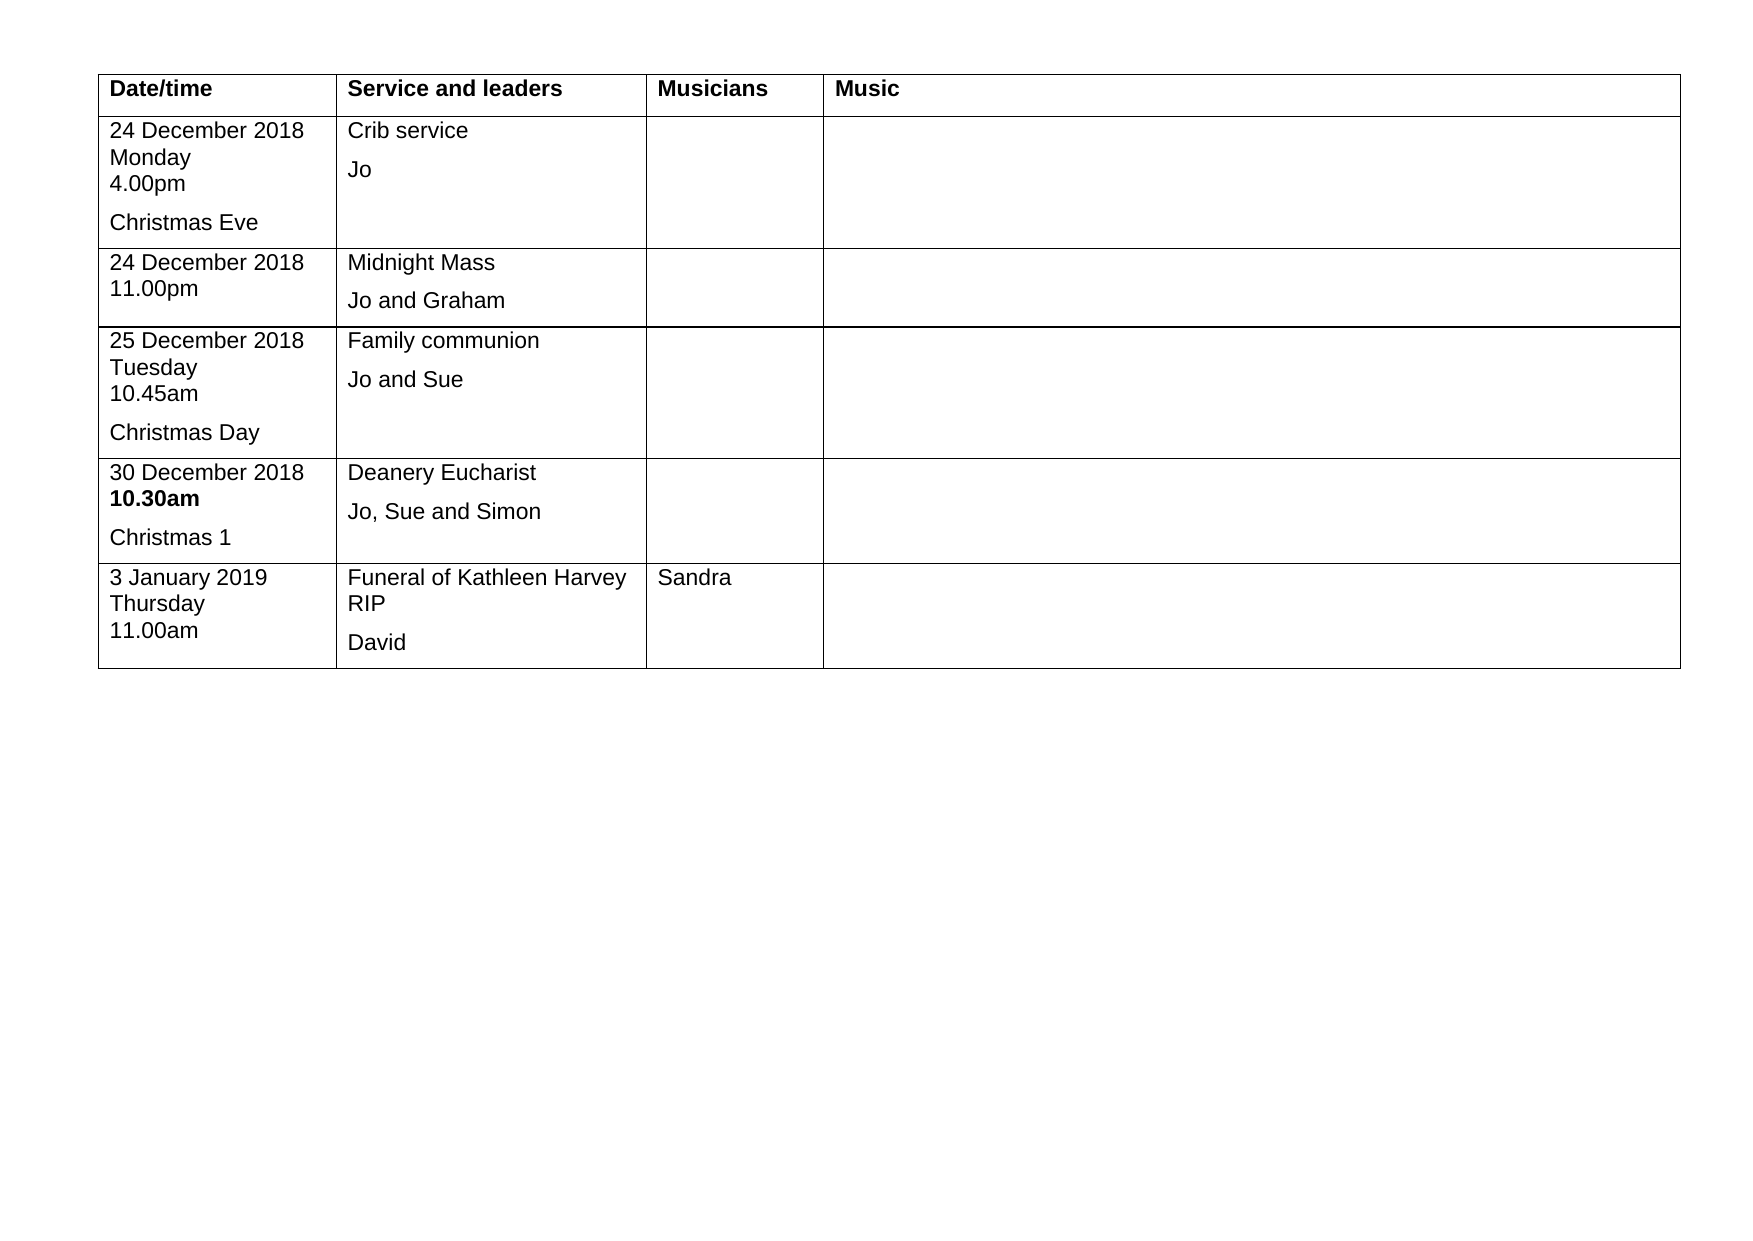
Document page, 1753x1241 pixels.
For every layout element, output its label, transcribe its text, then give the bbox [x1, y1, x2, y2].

table_cell Deanery Eucharist Jo, Sue and Simon [337, 459, 646, 563]
table_cell 25 December 2018 Tuesday 10.45am Christmas Day [99, 328, 336, 458]
table_cell Crib service Jo [337, 117, 646, 248]
table_cell Sandra [647, 564, 823, 668]
table_header Service and leaders [337, 75, 646, 116]
table_cell 3 January 2019 Thursday 11.00am [99, 564, 336, 668]
table_header Music [824, 75, 1680, 116]
table_cell [647, 328, 823, 458]
table_cell [824, 459, 1680, 563]
table_cell 24 December 2018 Monday 4.00pm Christmas Eve [99, 117, 336, 248]
table_cell [824, 117, 1680, 248]
table_cell 30 December 2018 10.30am Christmas 1 [99, 459, 336, 563]
table_cell Midnight Mass Jo and Graham [337, 249, 646, 326]
table_cell 24 December 2018 11.00pm [99, 249, 336, 326]
table_cell Family communion Jo and Sue [337, 328, 646, 458]
table_cell [647, 459, 823, 563]
table_cell [824, 564, 1680, 668]
table_cell [647, 249, 823, 326]
table_header Musicians [647, 75, 823, 116]
table_cell [824, 249, 1680, 326]
table_cell Funeral of Kathleen Harvey RIP David [337, 564, 646, 668]
table_cell [647, 117, 823, 248]
table_header Date/time [99, 75, 336, 116]
table_cell [824, 328, 1680, 458]
